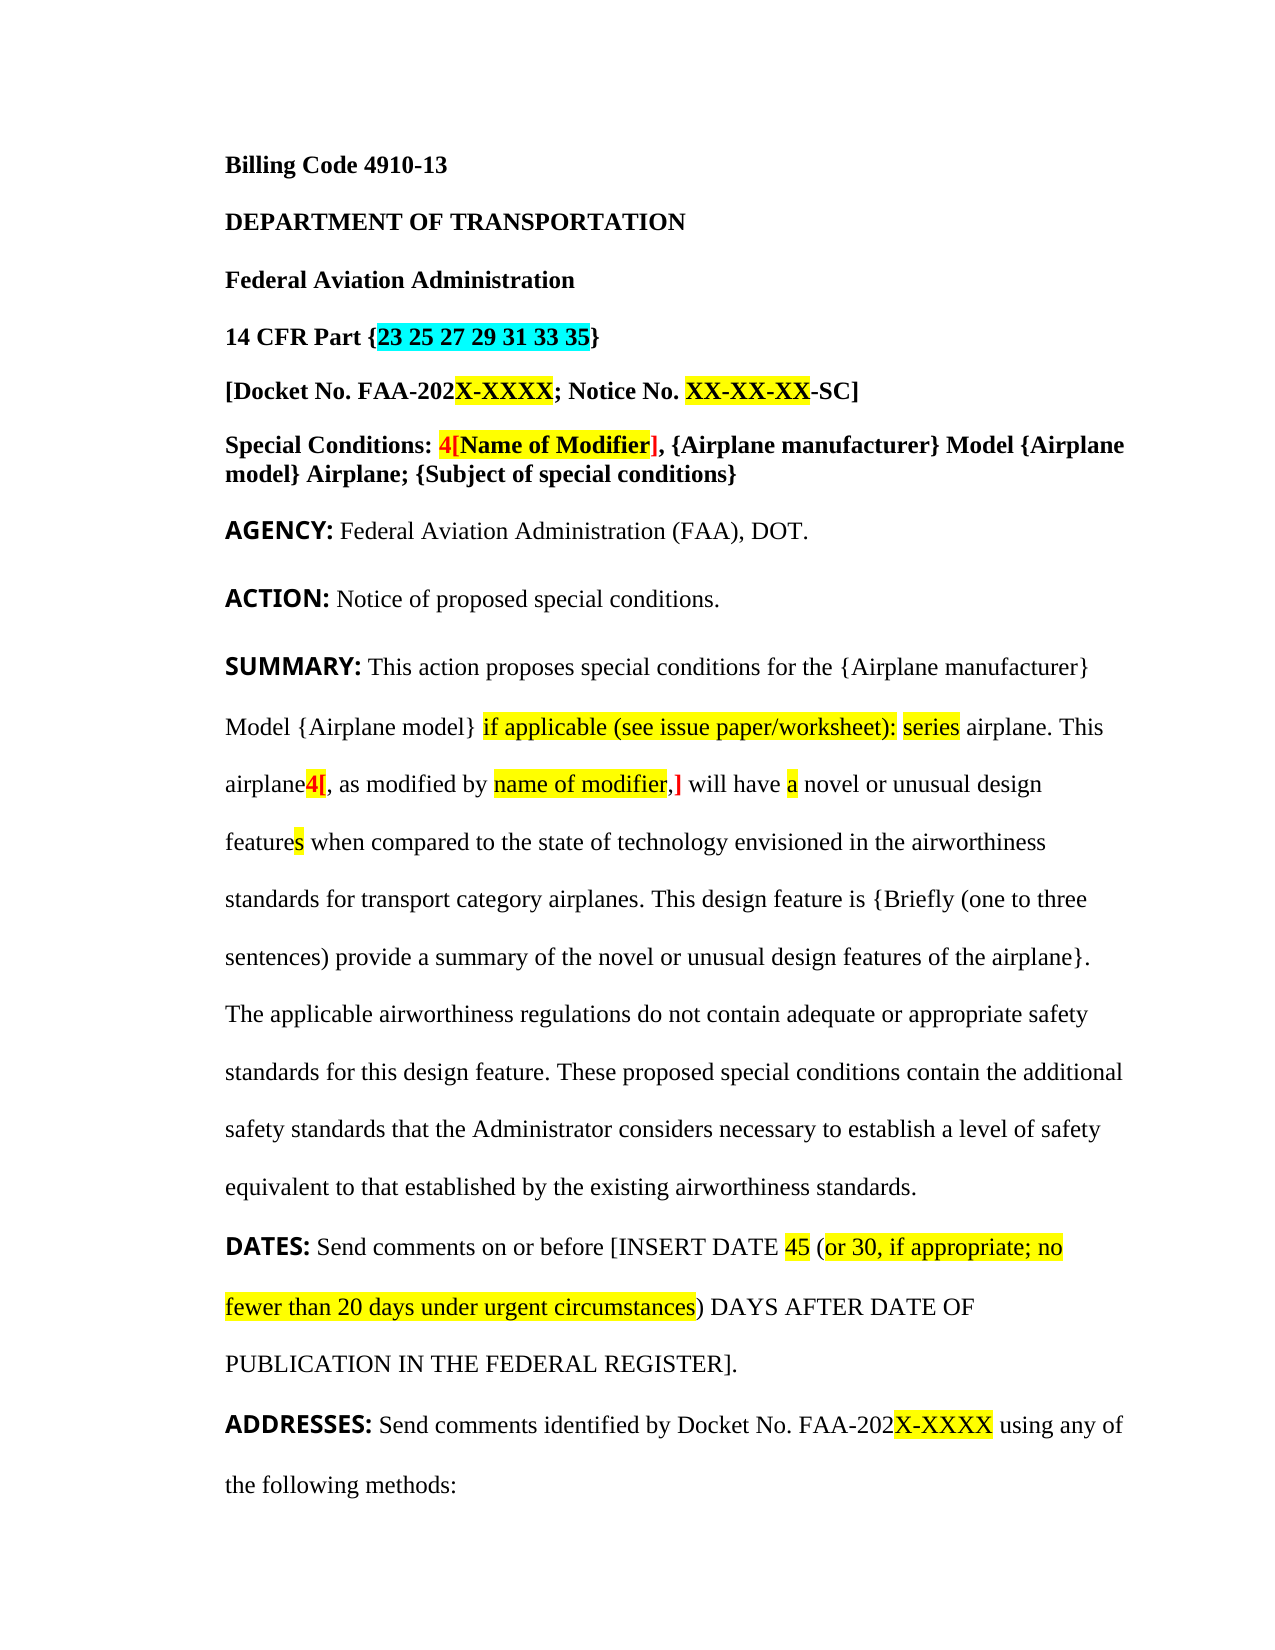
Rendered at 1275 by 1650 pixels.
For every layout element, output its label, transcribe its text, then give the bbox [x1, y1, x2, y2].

subtitle Billing Code 4910-13 [225, 150, 1125, 179]
subtitle Special Conditions: 4[Name of Modifier], {Airplane manufacturer} Model {Airplane model} Airplane; {Subject of special conditions} [225, 430, 1125, 487]
subtitle [Docket No. FAA-202X-XXXX; Notice No. XX-XX-XX-SC] [553, 376, 685, 405]
text ACTION: Notice of proposed special conditions. [225, 581, 1125, 615]
text ADDRESSES: Send comments identified by Docket No. FAA-202X-XXXX using any of the following methods: [225, 1407, 1125, 1498]
subtitle [Docket No. FAA-202X-XXXX; Notice No. XX-XX-XX-SC] [225, 376, 455, 405]
text DATES: Send comments on or before [INSERT DATE 45 (or 30, if appropriate; no fewer than 20 days under urgent circumstances) DAYS AFTER DATE OF PUBLICATION IN THE FEDERAL REGISTER]. [225, 1229, 1125, 1378]
text AGENCY: Federal Aviation Administration (FAA), DOT. [225, 512, 1125, 547]
subtitle DEPARTMENT OF TRANSPORTATION [225, 207, 1125, 236]
subtitle 14 CFR Part {23 25 27 29 31 33 35} [225, 322, 1125, 351]
text SUMMARY: This action proposes special conditions for the {Airplane manufacturer} Model {Airplane model} if applicable (see issue paper/worksheet): series airplane. This airplane4[, as modified by name of modifier,] will have a novel or unusual design features when compared to the state of technology envisioned in the airworthiness standards for transport category airplanes. This design feature is {Briefly (one to three sentences) provide a summary of the novel or unusual design features of the airplane}. The applicable airworthiness regulations do not contain adequate or appropriate safety standards for this design feature. These proposed special conditions contain the additional safety standards that the Administrator considers necessary to establish a level of safety equivalent to that established by the existing airworthiness standards. [225, 649, 1125, 1200]
subtitle Federal Aviation Administration [225, 265, 1125, 294]
subtitle [Docket No. FAA-202X-XXXX; Notice No. XX-XX-XX-SC] [810, 376, 1125, 405]
